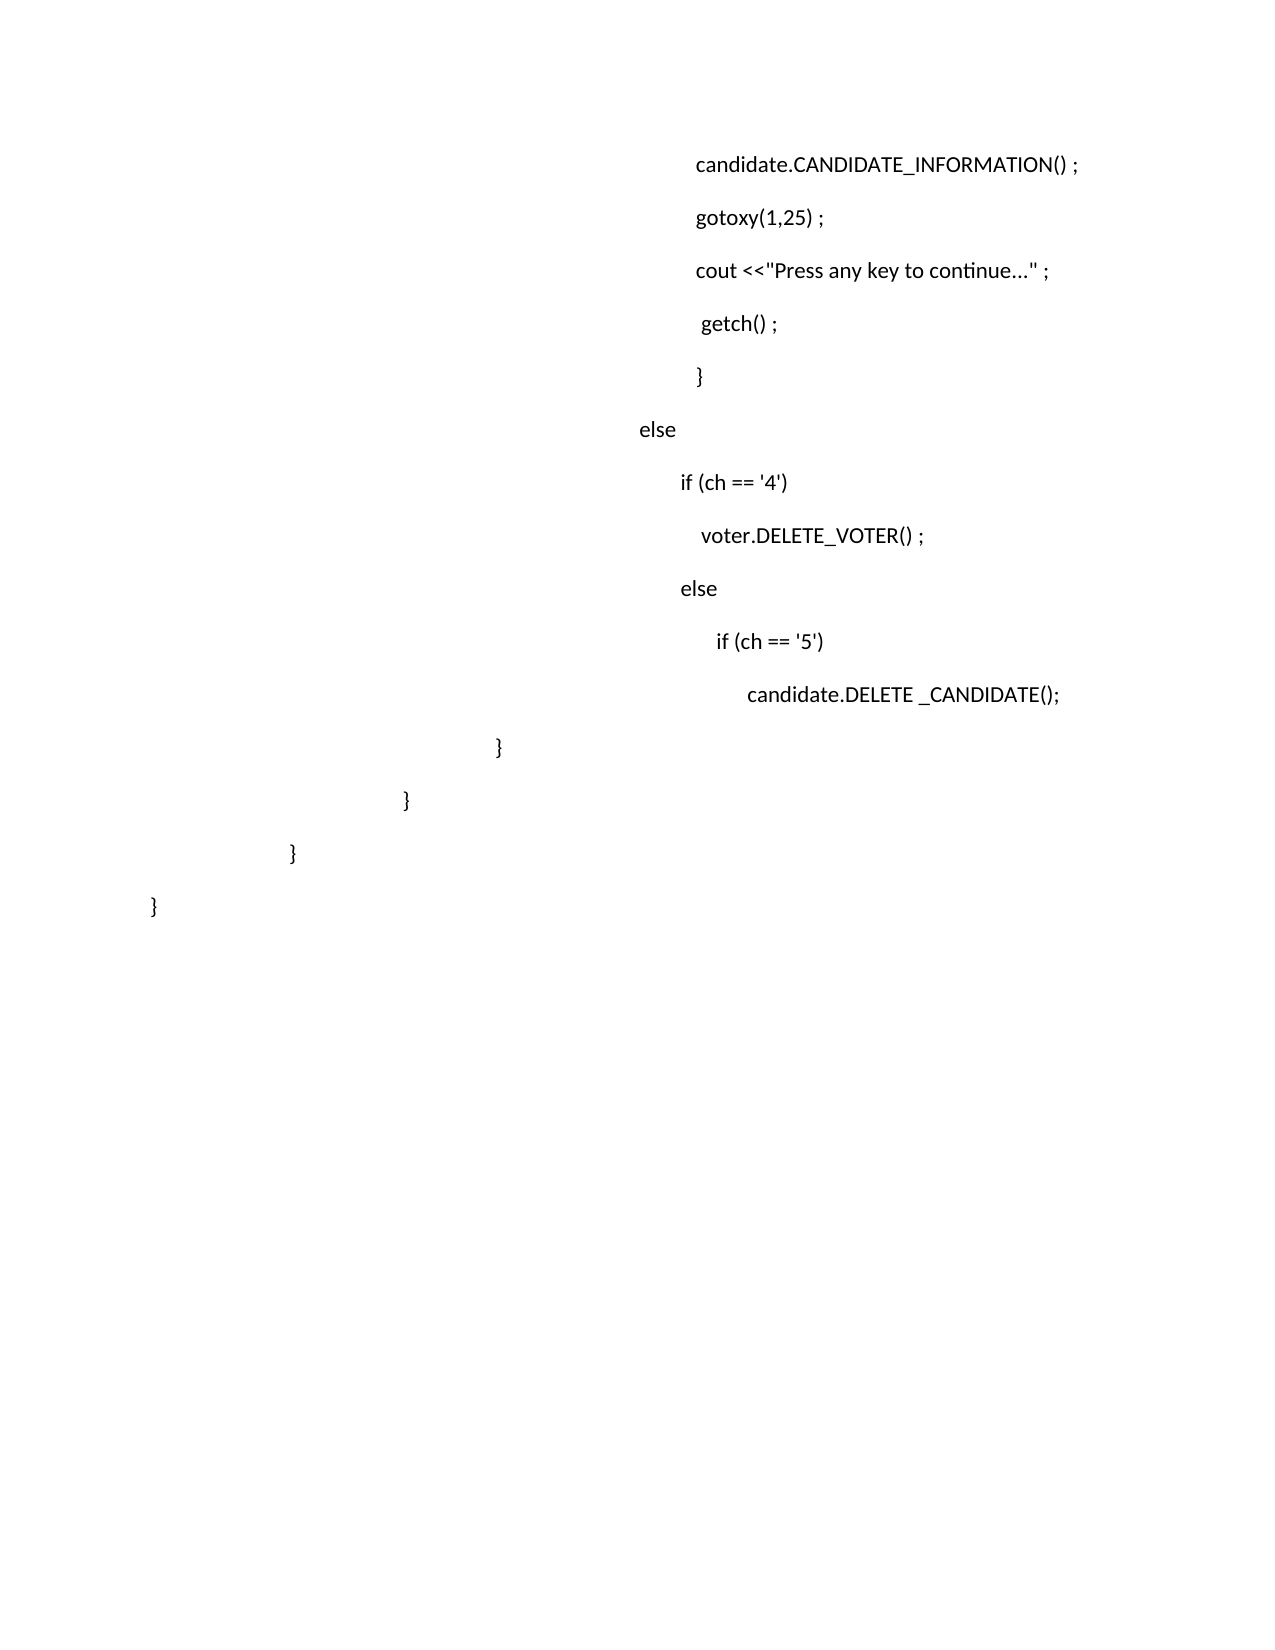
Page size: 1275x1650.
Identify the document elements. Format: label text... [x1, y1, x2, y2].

text candidate.DELETE _CANDIDATE(); [150, 680, 1125, 708]
text cout <<"Press any key to continue..." ; [150, 256, 1125, 284]
text } [150, 839, 1125, 867]
text gotoxy(1,25) ; [150, 203, 1125, 231]
text if (ch == '5') [150, 627, 1125, 655]
text voter.DELETE_VOTER() ; [150, 521, 1125, 549]
text } [150, 786, 1125, 814]
text } [150, 733, 1125, 761]
text } [150, 362, 1125, 390]
text candidate.CANDIDATE_INFORMATION() ; [150, 150, 1125, 178]
text else [150, 574, 1125, 602]
text getch() ; [150, 309, 1125, 337]
text else [150, 415, 1125, 443]
text } [150, 892, 1125, 920]
text if (ch == '4') [150, 468, 1125, 496]
